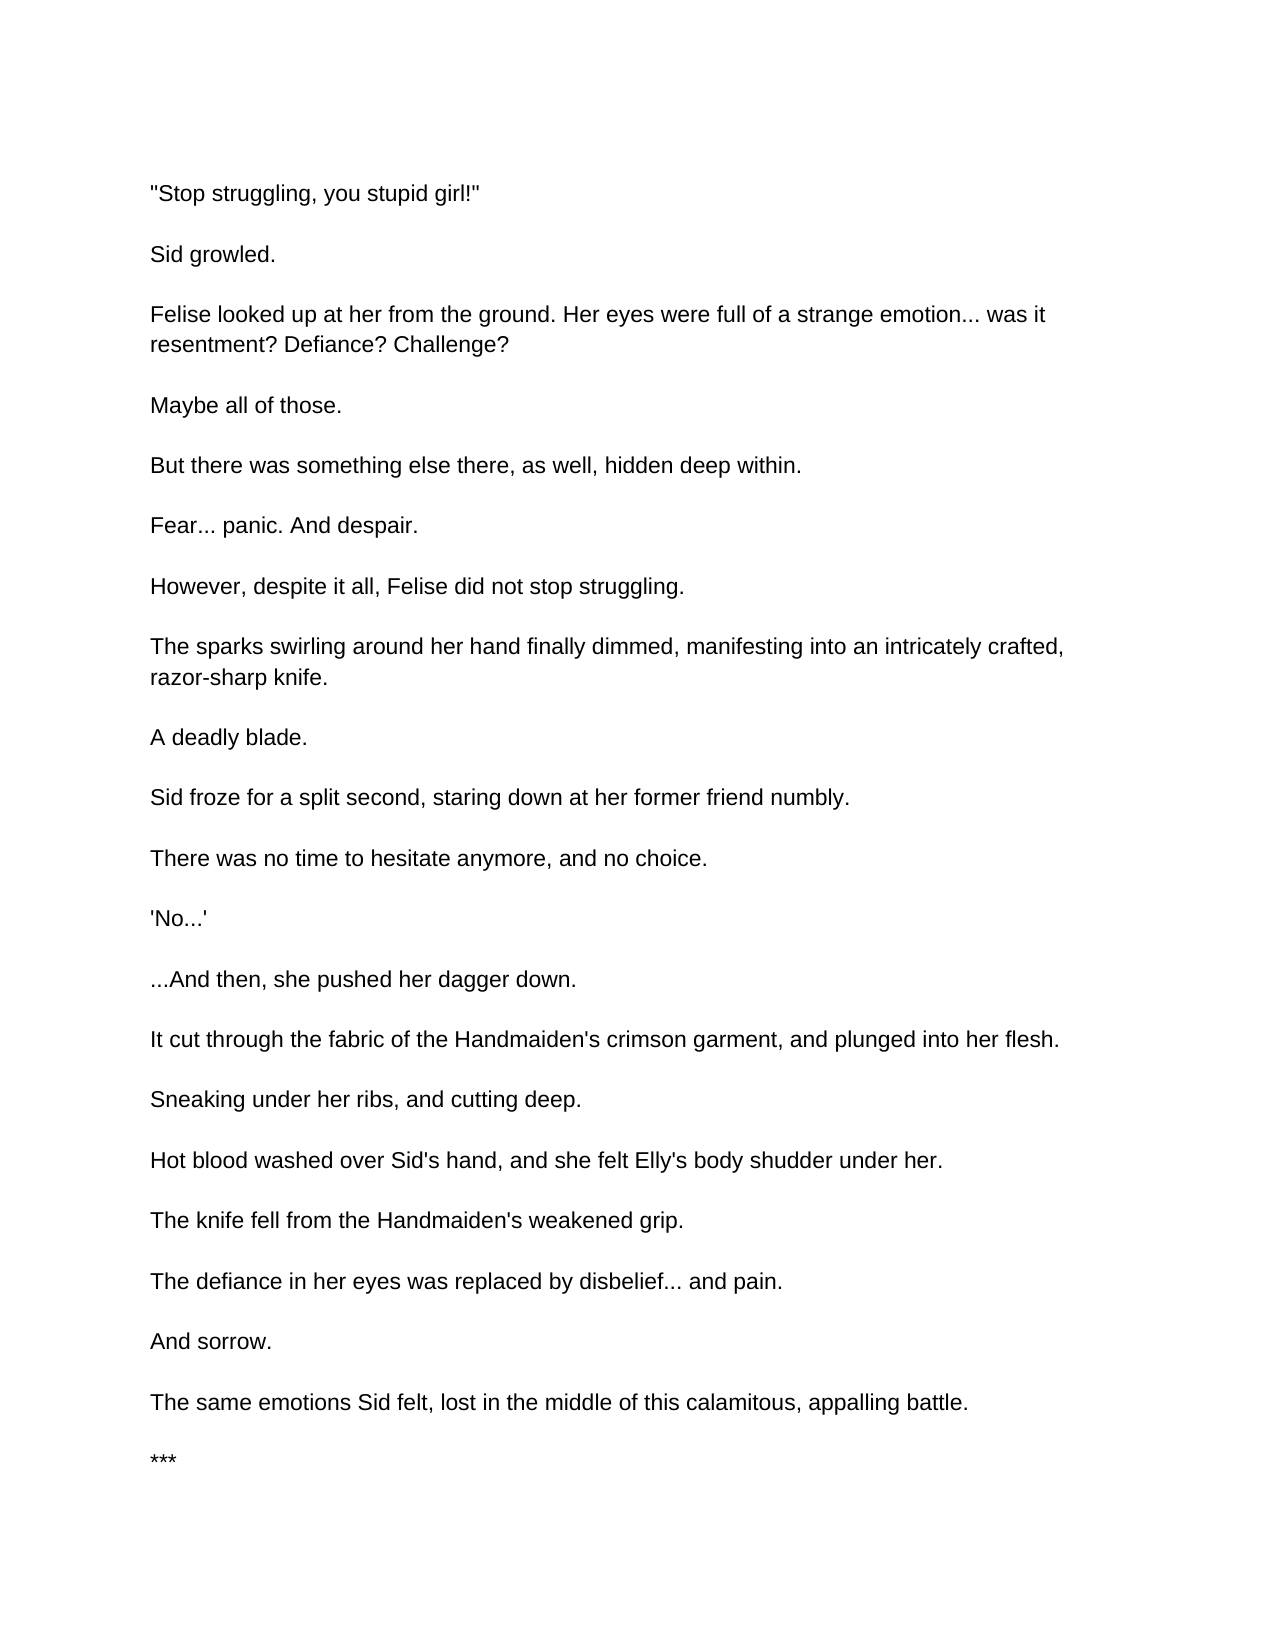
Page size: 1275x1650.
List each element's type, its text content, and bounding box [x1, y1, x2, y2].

text The same emotions Sid felt, lost in the middle of this calamitous, appalling battle. [150, 1388, 1125, 1415]
text *** [150, 1449, 1125, 1475]
text The sparks swirling around her hand finally dimmed, manifesting into an intricately crafted, razor-sharp knife. [150, 633, 1125, 690]
text ...And then, she pushed her dagger down. [150, 966, 1125, 992]
text There was no time to hesitate anymore, and no choice. [150, 845, 1125, 871]
text Fear... panic. And despair. [150, 512, 1125, 539]
text Hot blood washed over Sid's hand, and she felt Elly's body shudder under her. [150, 1147, 1125, 1173]
text Sid growled. [150, 241, 1125, 267]
text A deadly blade. [150, 724, 1125, 750]
text The defiance in her eyes was replaced by disbelief... and pain. [150, 1268, 1125, 1294]
text The knife fell from the Handmaiden's weakened grip. [150, 1207, 1125, 1234]
text 'No...' [150, 905, 1125, 932]
text Sid froze for a split second, staring down at her former friend numbly. [150, 784, 1125, 811]
text Felise looked up at her from the ground. Her eyes were full of a strange emotion... was it resentment? Defiance? Challenge? [150, 301, 1125, 358]
text It cut through the fabric of the Handmaiden's crimson garment, and plunged into her flesh. [150, 1026, 1125, 1052]
text Sneaking under her ribs, and cutting deep. [150, 1086, 1125, 1113]
text Maybe all of those. [150, 392, 1125, 418]
text However, despite it all, Felise did not stop struggling. [150, 573, 1125, 599]
text And sorrow. [150, 1328, 1125, 1354]
text But there was something else there, as well, hidden deep within. [150, 452, 1125, 478]
text "Stop struggling, you stupid girl!" [150, 180, 1125, 207]
